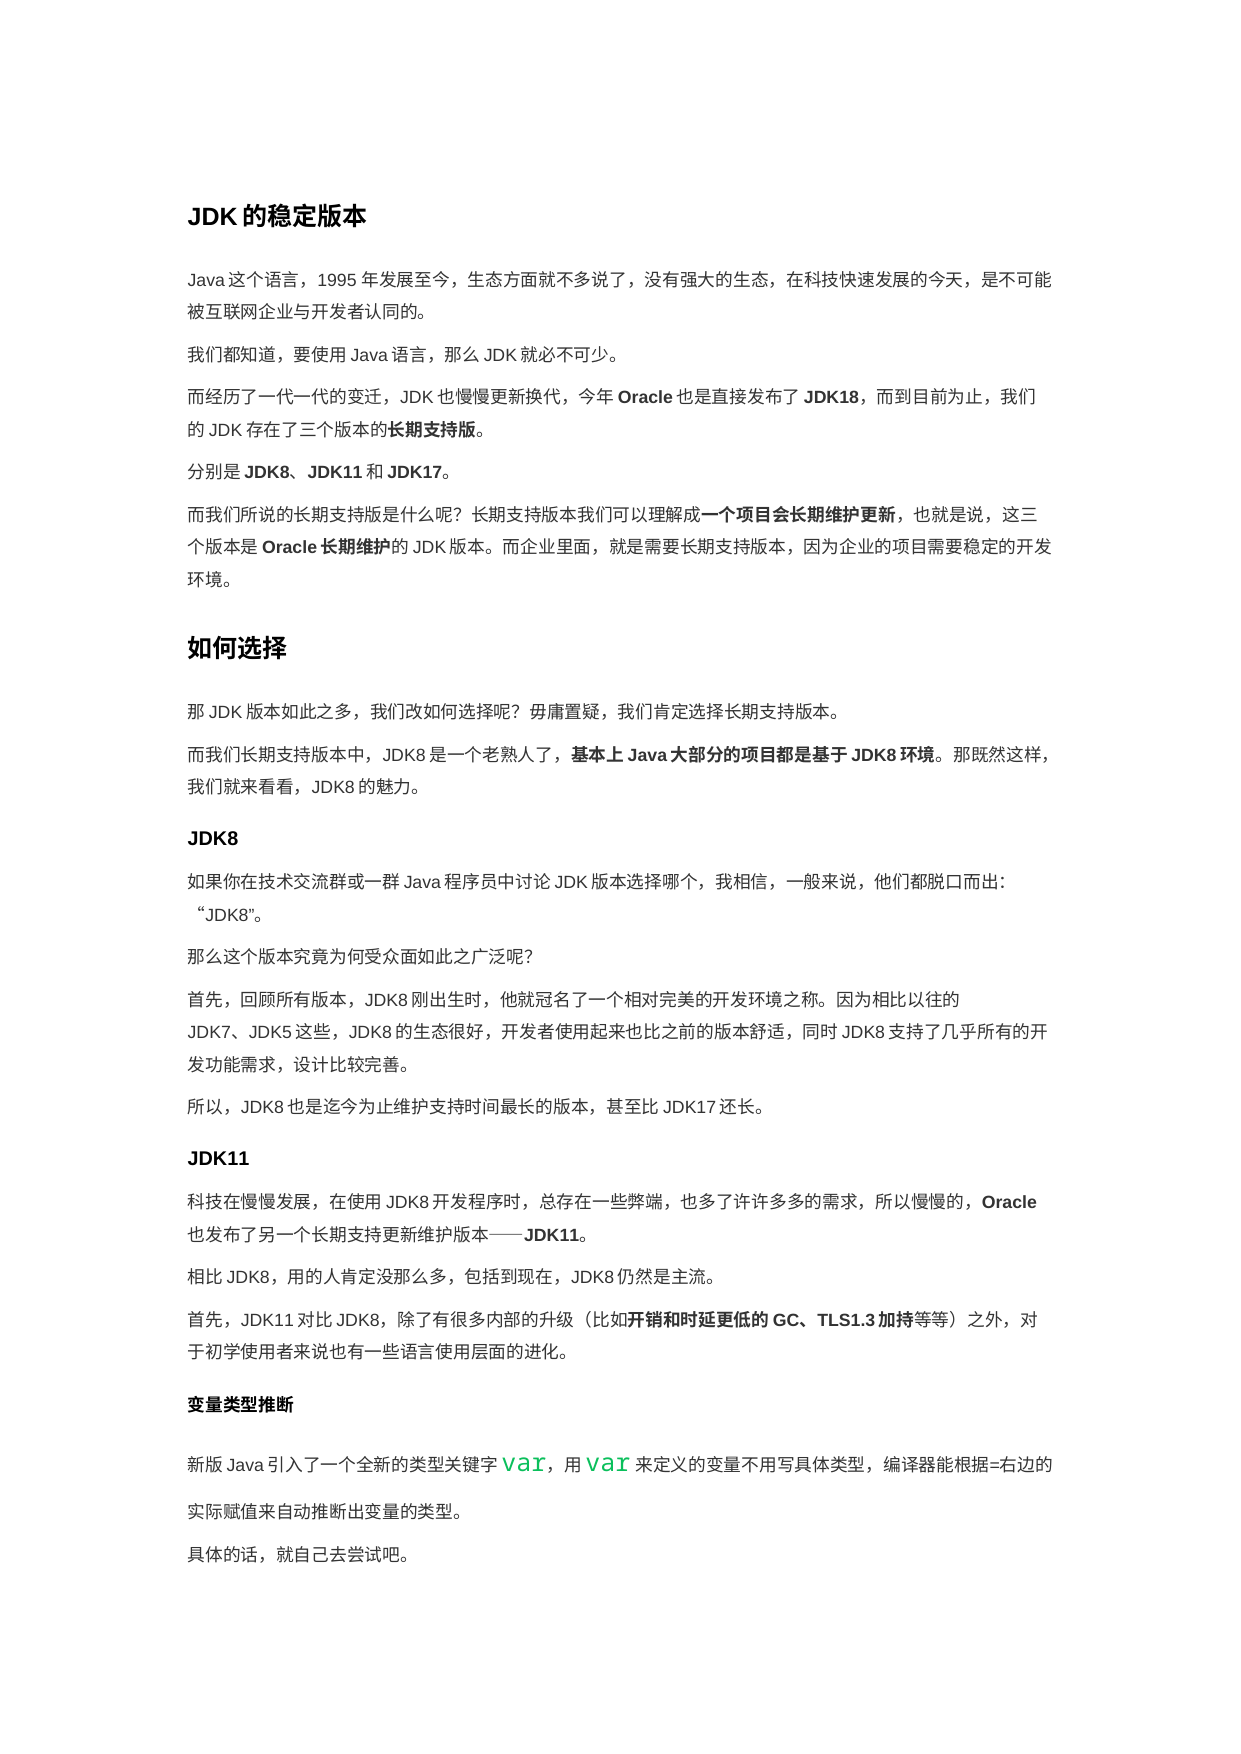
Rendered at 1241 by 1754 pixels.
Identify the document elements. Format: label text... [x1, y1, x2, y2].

text 分别是JDK8、JDK11和JDK17。 [187, 454, 1053, 487]
text 相比JDK8，用的人肯定没那么多，包括到现在，JDK8仍然是主流。 [187, 1259, 1053, 1292]
text JDK8 [187, 822, 1053, 854]
text 那么这个版本究竟为何受众面如此之广泛呢？ [187, 939, 1053, 972]
text 所以，JDK8也是迄今为止维护支持时间最长的版本，甚至比JDK17还长。 [187, 1089, 1053, 1122]
text 而我们所说的长期支持版是什么呢？长期支持版本我们可以理解成一个项目会长期维护更新，也就是说，这三个版本是Oracle长期维护的JDK版本。而企业里面，就是需要长期支持版本，因为企业的项目需要稳定的开发环境。 [187, 497, 1053, 594]
text 如果你在技术交流群或一群Java程序员中讨论JDK版本选择哪个，我相信，一般来说，他们都脱口而出：“JDK8”。 [187, 864, 1053, 929]
text 那JDK版本如此之多，我们改如何选择呢？毋庸置疑，我们肯定选择长期支持版本。 [187, 694, 1053, 727]
text 而经历了一代一代的变迁，JDK也慢慢更新换代，今年Oracle也是直接发布了JDK18，而到目前为止，我们的JDK存在了三个版本的长期支持版。 [187, 379, 1053, 444]
text 具体的话，就自己去尝试吧。 [187, 1537, 1053, 1569]
text 科技在慢慢发展，在使用JDK8开发程序时，总存在一些弊端，也多了许许多多的需求，所以慢慢的，Oracle也发布了另一个长期支持更新维护版本——JDK11。 [187, 1184, 1053, 1249]
text 首先，JDK11对比JDK8，除了有很多内部的升级（比如开销和时延更低的GC、TLS1.3加持等等）之外，对于初学使用者来说也有一些语言使用层面的进化。 [187, 1302, 1053, 1367]
text 如何选择 [187, 614, 1053, 679]
text JDK11 [187, 1142, 1053, 1174]
text 我们都知道，要使用Java语言，那么JDK就必不可少。 [187, 337, 1053, 369]
text 而我们长期支持版本中，JDK8是一个老熟人了，基本上Java大部分的项目都是基于JDK8环境。那既然这样，我们就来看看，JDK8的魅力。 [187, 737, 1053, 802]
text 首先，回顾所有版本，JDK8刚出生时，他就冠名了一个相对完美的开发环境之称。因为相比以往的JDK7、JDK5这些，JDK8的生态很好，开发者使用起来也比之前的版本舒适，同时JDK8支持了几乎所有的开发功能需求，设计比较完善。 [187, 982, 1053, 1079]
text Java这个语言，1995 年发展至今，生态方面就不多说了，没有强大的生态，在科技快速发展的今天，是不可能被互联网企业与开发者认同的。 [187, 262, 1053, 327]
text 新版Java引入了一个全新的类型关键字var，用var来定义的变量不用写具体类型，编译器能根据=右边的实际赋值来自动推断出变量的类型。 [187, 1429, 1053, 1527]
text JDK的稳定版本 [187, 182, 1053, 247]
text 变量类型推断 [187, 1387, 1053, 1419]
